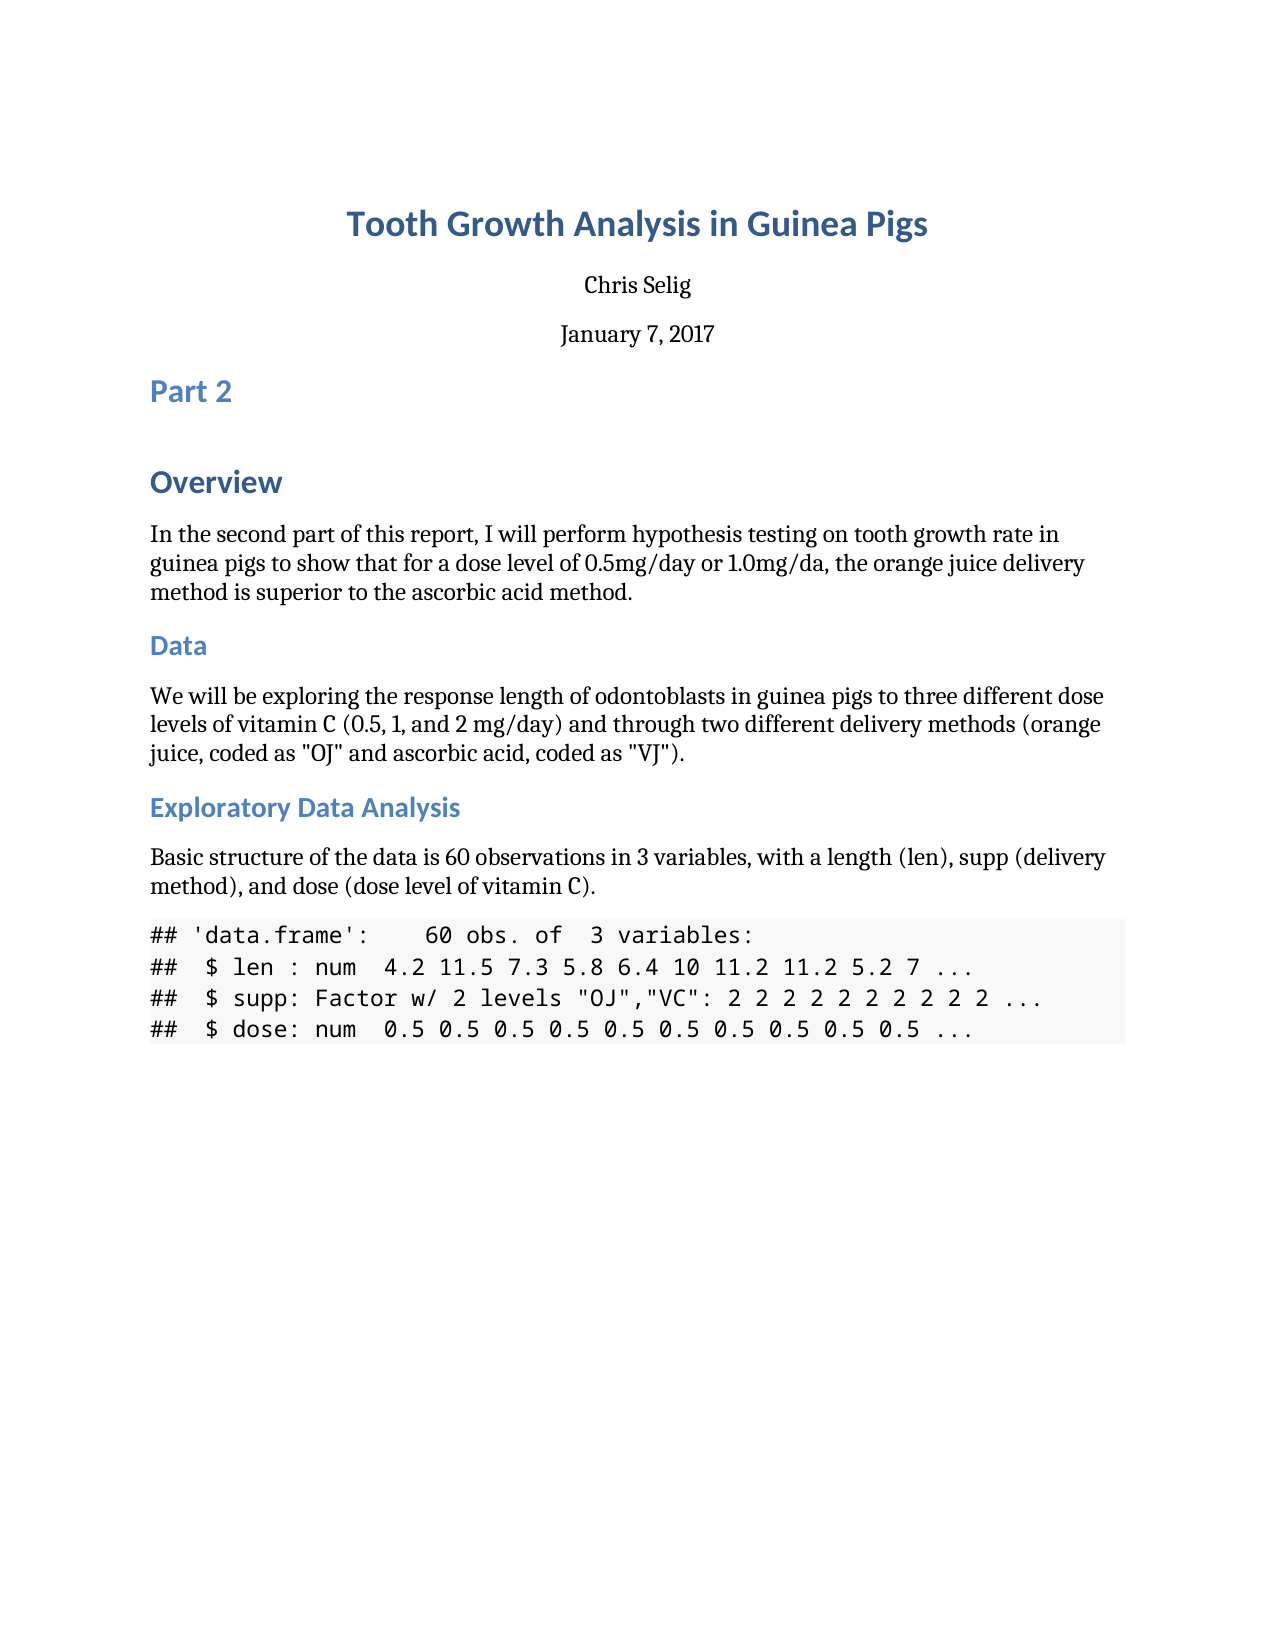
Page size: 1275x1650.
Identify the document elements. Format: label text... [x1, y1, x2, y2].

text Basic structure of the data is 60 observations in 3 variables, with a length (len), supp (delivery method), and dose (dose level of vitamin C). [150, 843, 1125, 901]
subtitle Data [150, 627, 1125, 663]
text In the second part of this report, I will perform hypothesis testing on tooth growth rate in guinea pigs to show that for a dose level of 0.5mg/day or 1.0mg/da, the orange juice delivery method is superior to the ascorbic acid method. [150, 520, 1125, 606]
text January 7, 2017 [150, 320, 1125, 349]
subtitle Part 2 [150, 370, 1125, 411]
text Chris Selig [150, 271, 1125, 299]
text We will be exploring the response length of odontoblasts in guinea pigs to three different dose levels of vitamin C (0.5, 1, and 2 mg/day) and through two different delivery methods (orange juice, coded as "OJ" and ascorbic acid, coded as "VJ"). [150, 682, 1125, 768]
subtitle Exploratory Data Analysis [150, 789, 1125, 824]
text ## 'data.frame': 60 obs. of 3 variables: ## $ len : num 4.2 11.5 7.3 5.8 6.4 10 11.2 11.2 5.2 7 ... ## $ supp: Factor w/ 2 levels "OJ","VC": 2 2 2 2 2 2 2 2 2 2 ... ## $ dose: num 0.5 0.5 0.5 0.5 0.5 0.5 0.5 0.5 0.5 0.5 ... [150, 919, 1125, 1044]
title Tooth Growth Analysis in Guinea Pigs [150, 200, 1125, 246]
subtitle Overview [150, 461, 1125, 501]
